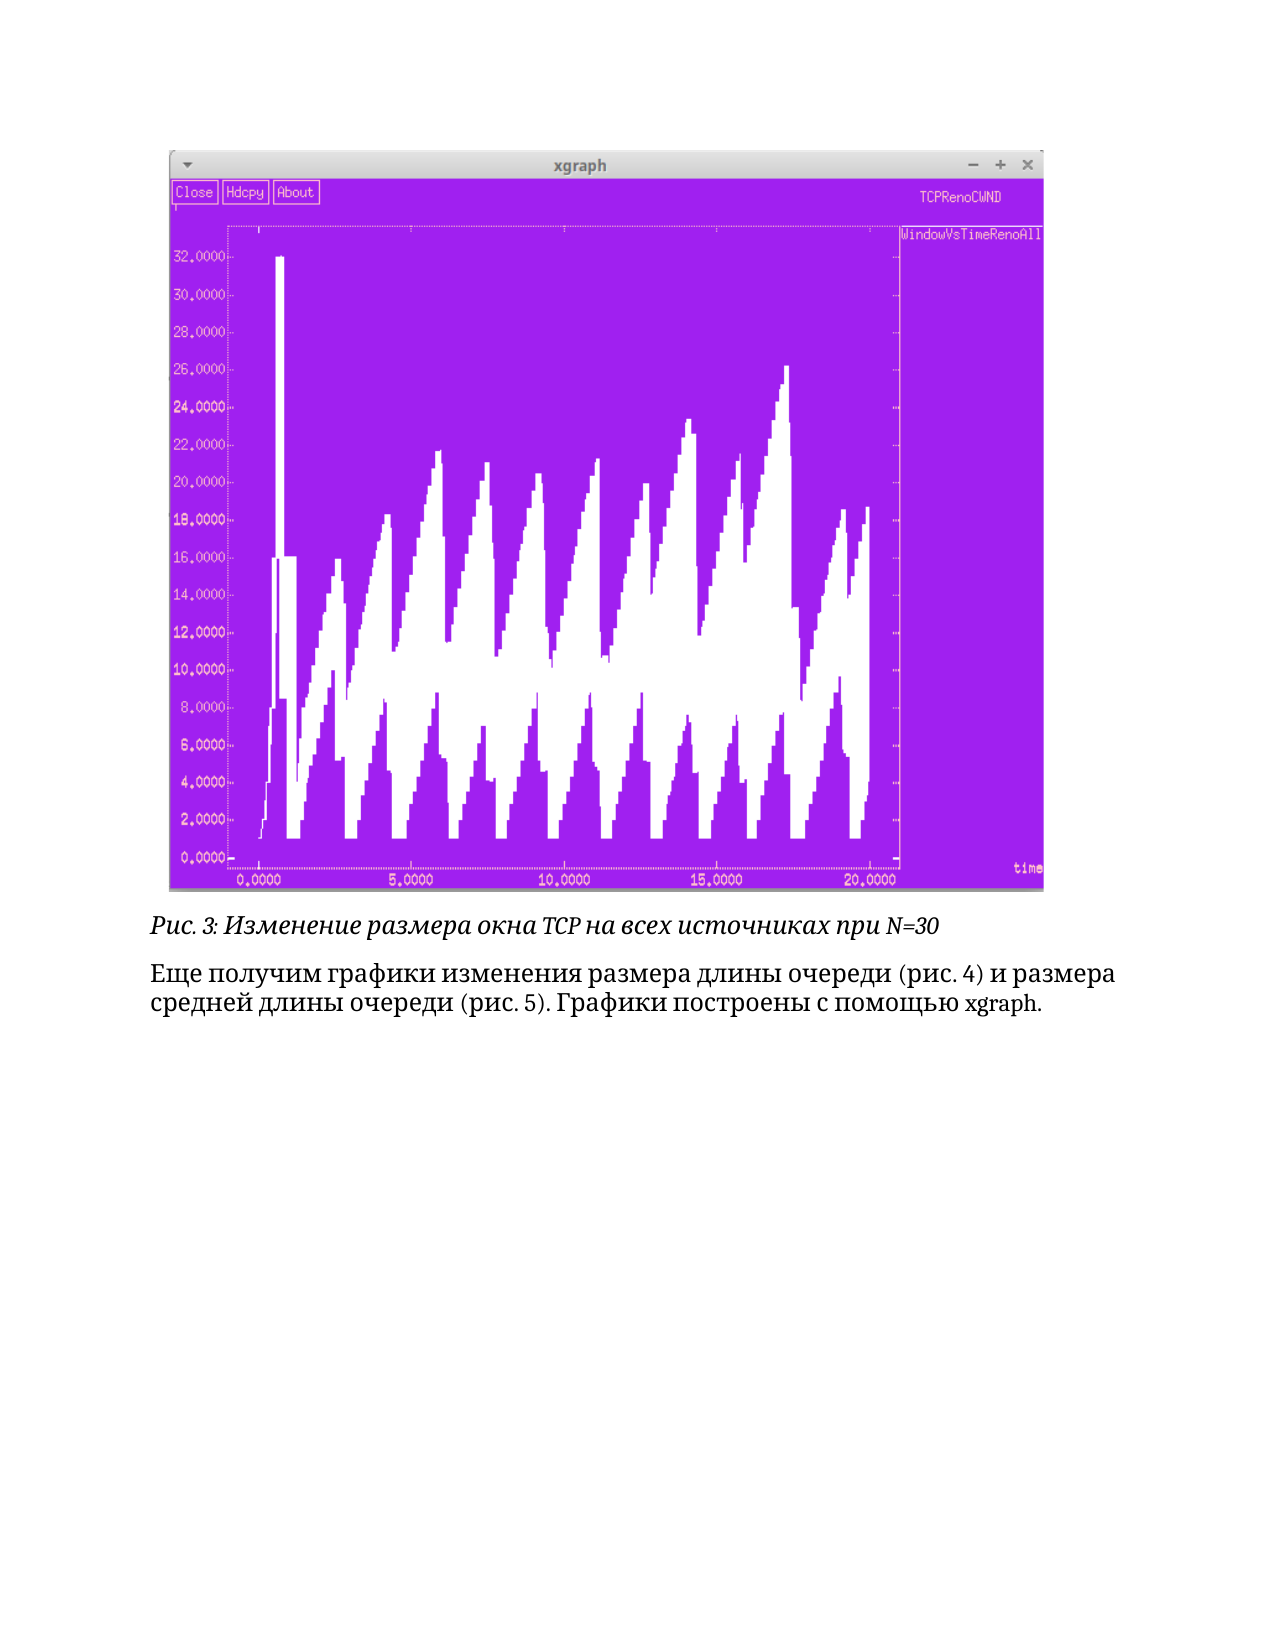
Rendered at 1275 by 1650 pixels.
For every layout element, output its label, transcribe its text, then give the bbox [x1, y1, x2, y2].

text Рис. 3: Изменение размера окна TCP на всех источниках при N=30 [150, 912, 1125, 941]
picture [168, 150, 1044, 892]
text Еще получим графики изменения размера длины очереди (рис. 4) и размера средней длины очереди (рис. 5). Графики построены с помощью xgraph. [150, 960, 1125, 1017]
